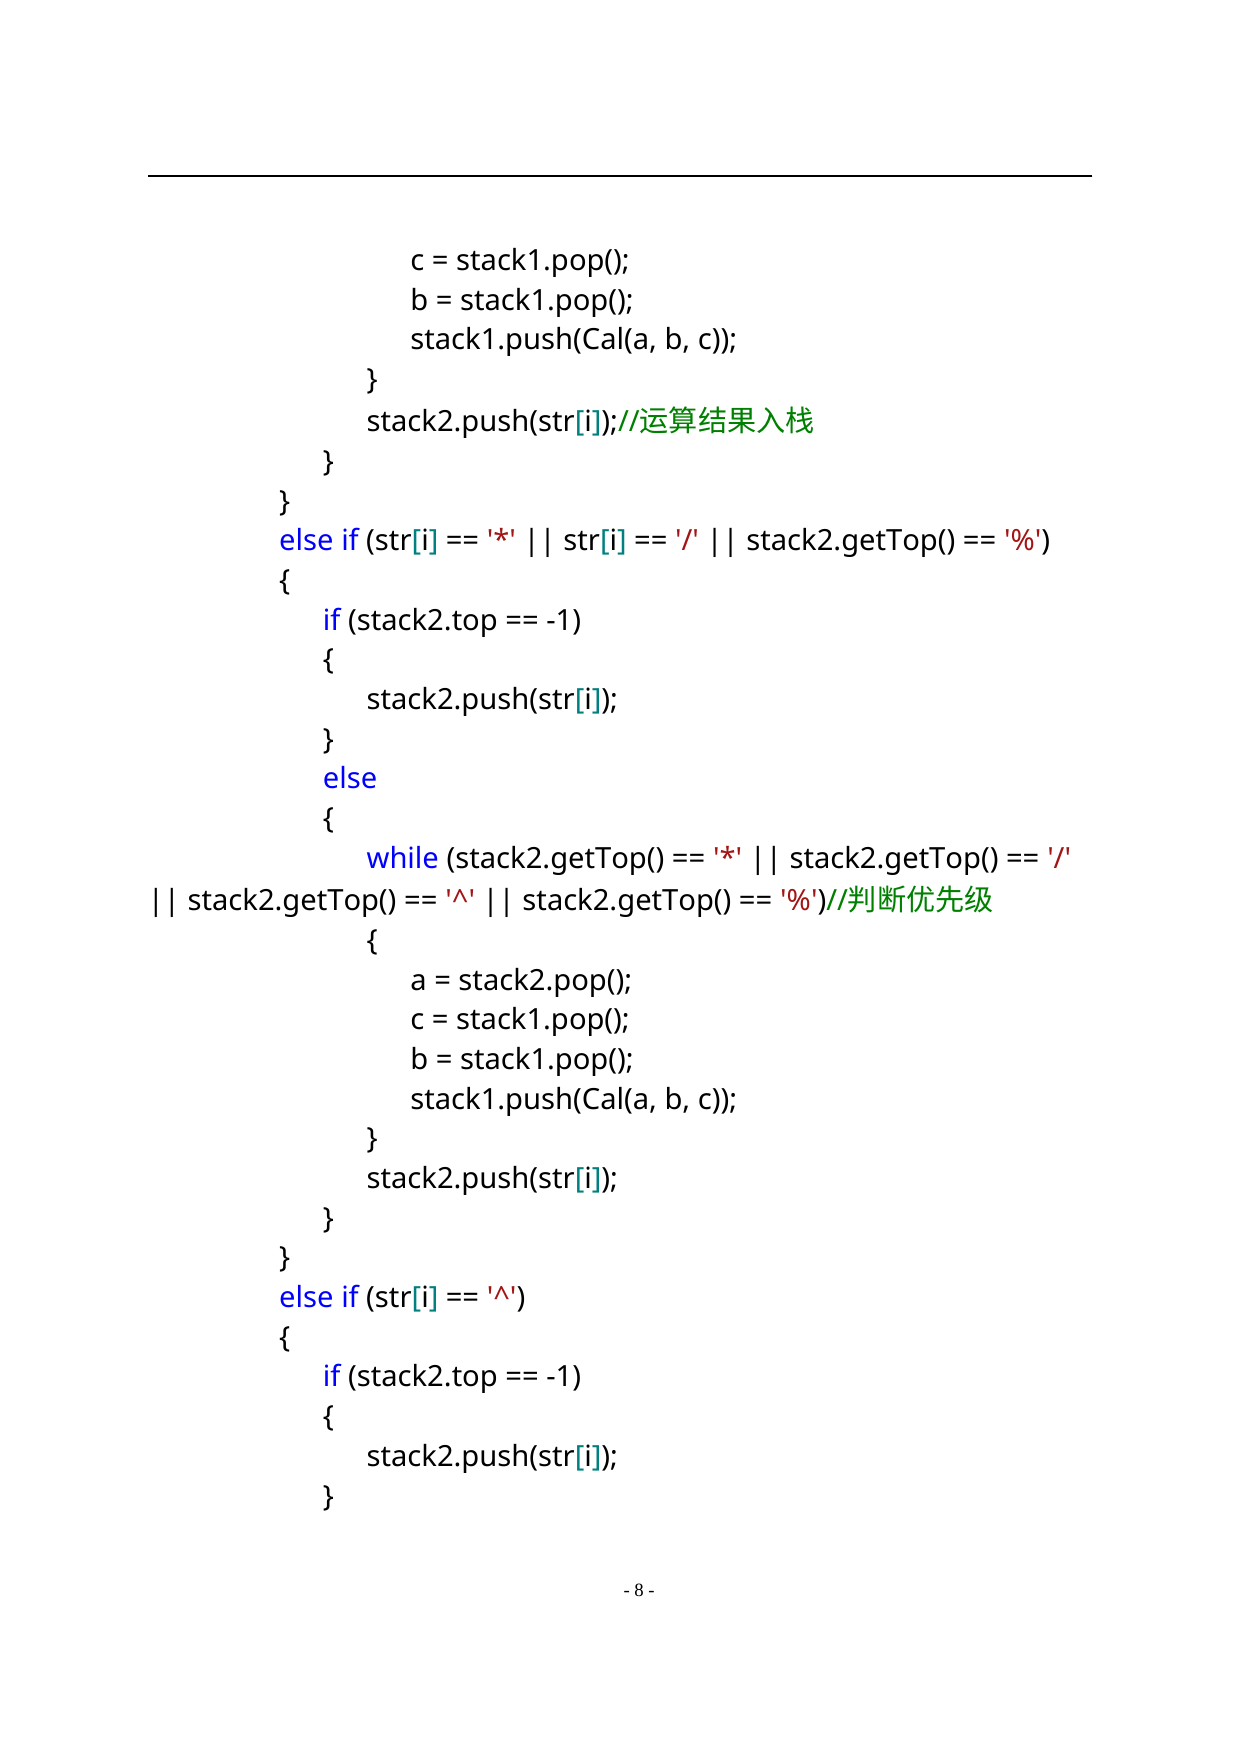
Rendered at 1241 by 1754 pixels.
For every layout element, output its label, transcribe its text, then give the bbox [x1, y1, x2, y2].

text } [148, 1237, 1092, 1276]
text else [148, 758, 1092, 797]
text } [148, 1197, 1092, 1237]
text { [148, 919, 1092, 959]
text } [148, 440, 1092, 480]
text } [148, 480, 1092, 519]
text else if (str[i] == '^') [148, 1276, 1092, 1316]
text stack2.push(str[i]); [148, 1435, 1092, 1475]
text if (stack2.top == -1) [148, 599, 1092, 639]
text b = stack1.pop(); [148, 279, 1092, 318]
text while (stack2.getTop() == '*' || stack2.getTop() == '/' || stack2.getTop() == '^' || stack2.getTop() == '%')//判断优先级 [148, 837, 1092, 919]
text a = stack2.pop(); [148, 959, 1092, 998]
text stack1.push(Cal(a, b, c)); [148, 318, 1092, 358]
text c = stack1.pop(); [148, 239, 1092, 279]
text stack2.push(str[i]);//运算结果入栈 [148, 398, 1092, 440]
text { [148, 559, 1092, 599]
text { [148, 639, 1092, 678]
text else if (str[i] == '*' || str[i] == '/' || stack2.getTop() == '%') [148, 519, 1092, 559]
text } [148, 1118, 1092, 1157]
text { [148, 1395, 1092, 1435]
text c = stack1.pop(); [148, 998, 1092, 1038]
text } [148, 358, 1092, 398]
text } [148, 1475, 1092, 1514]
text { [148, 797, 1092, 837]
text stack2.push(str[i]); [148, 1157, 1092, 1197]
text { [148, 1316, 1092, 1356]
text b = stack1.pop(); [148, 1038, 1092, 1078]
text stack2.push(str[i]); [148, 678, 1092, 718]
text } [148, 718, 1092, 758]
text if (stack2.top == -1) [148, 1356, 1092, 1395]
text stack1.push(Cal(a, b, c)); [148, 1078, 1092, 1118]
